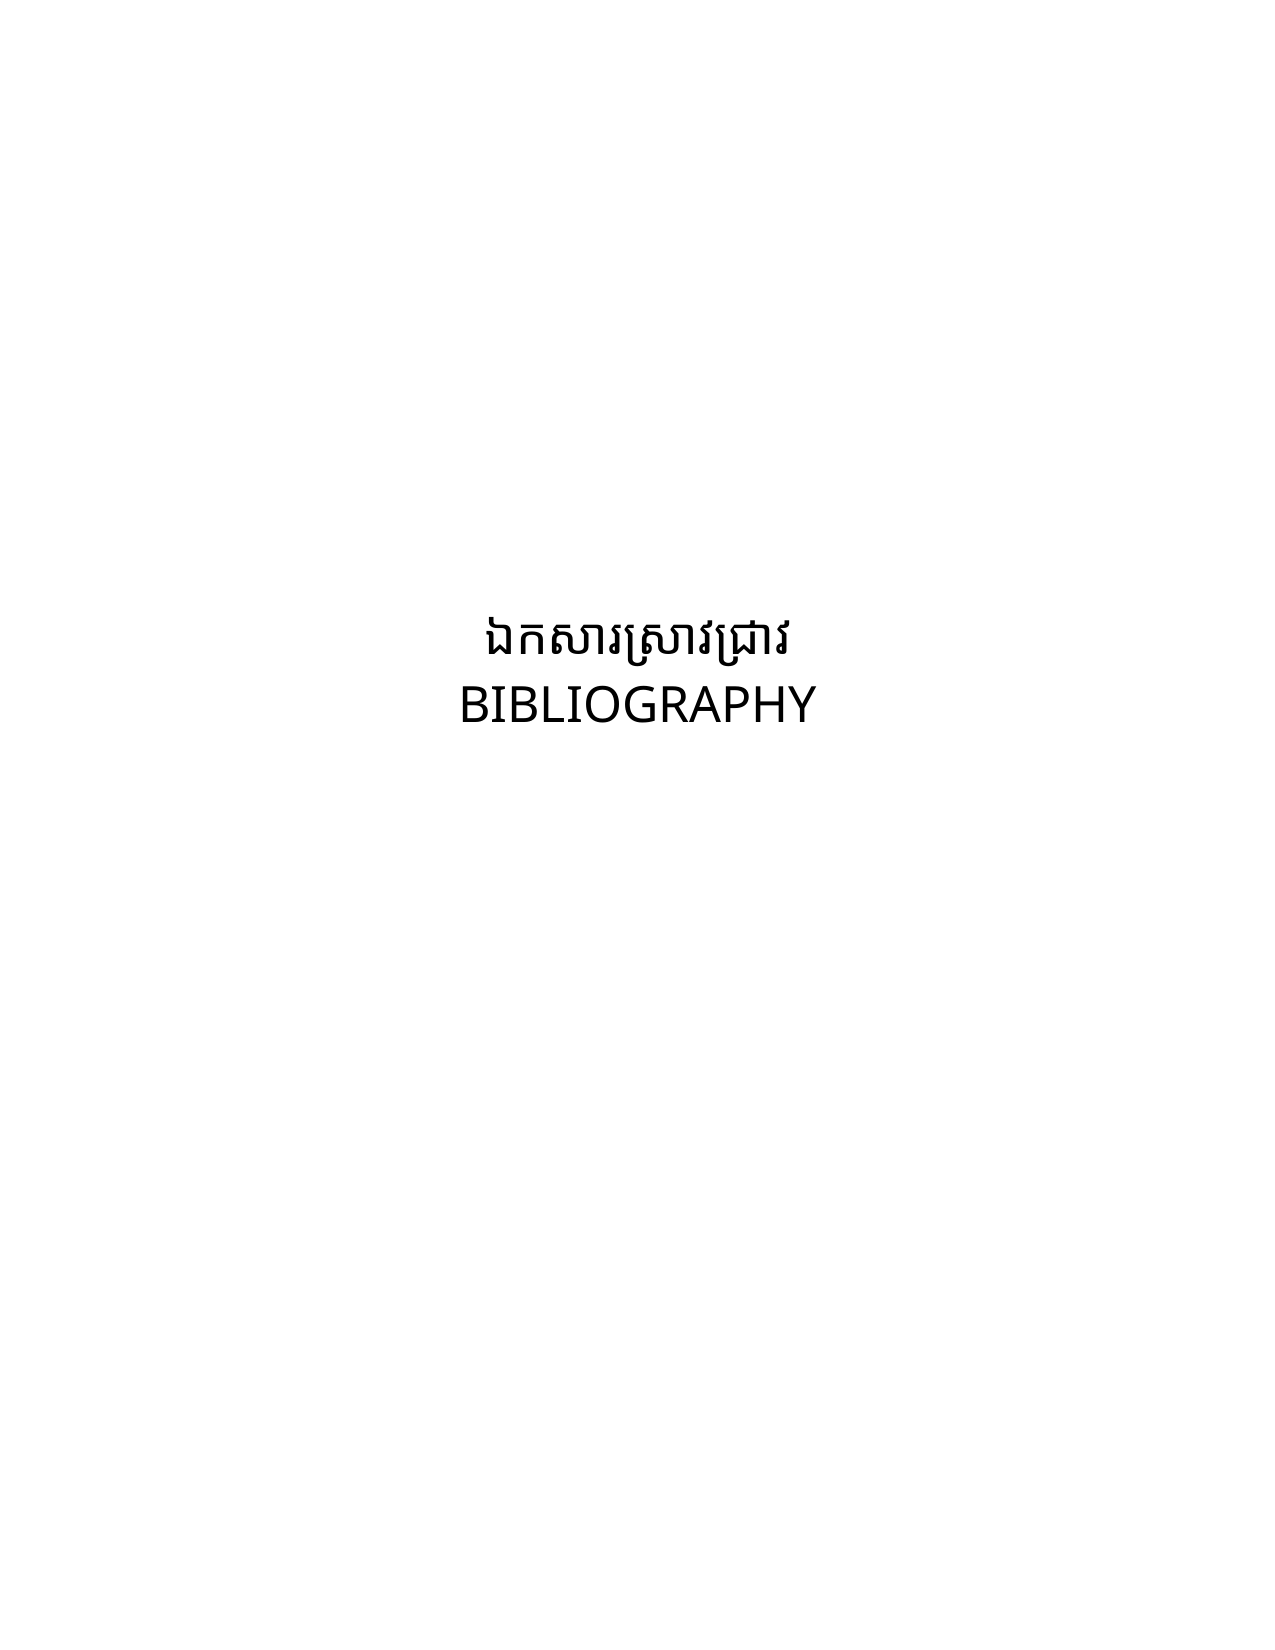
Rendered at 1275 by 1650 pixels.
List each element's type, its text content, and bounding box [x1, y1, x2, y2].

text BIBLIOGRAPHY [150, 669, 1125, 737]
text ឯកសារស្រាវជ្រាវ [150, 601, 1125, 669]
